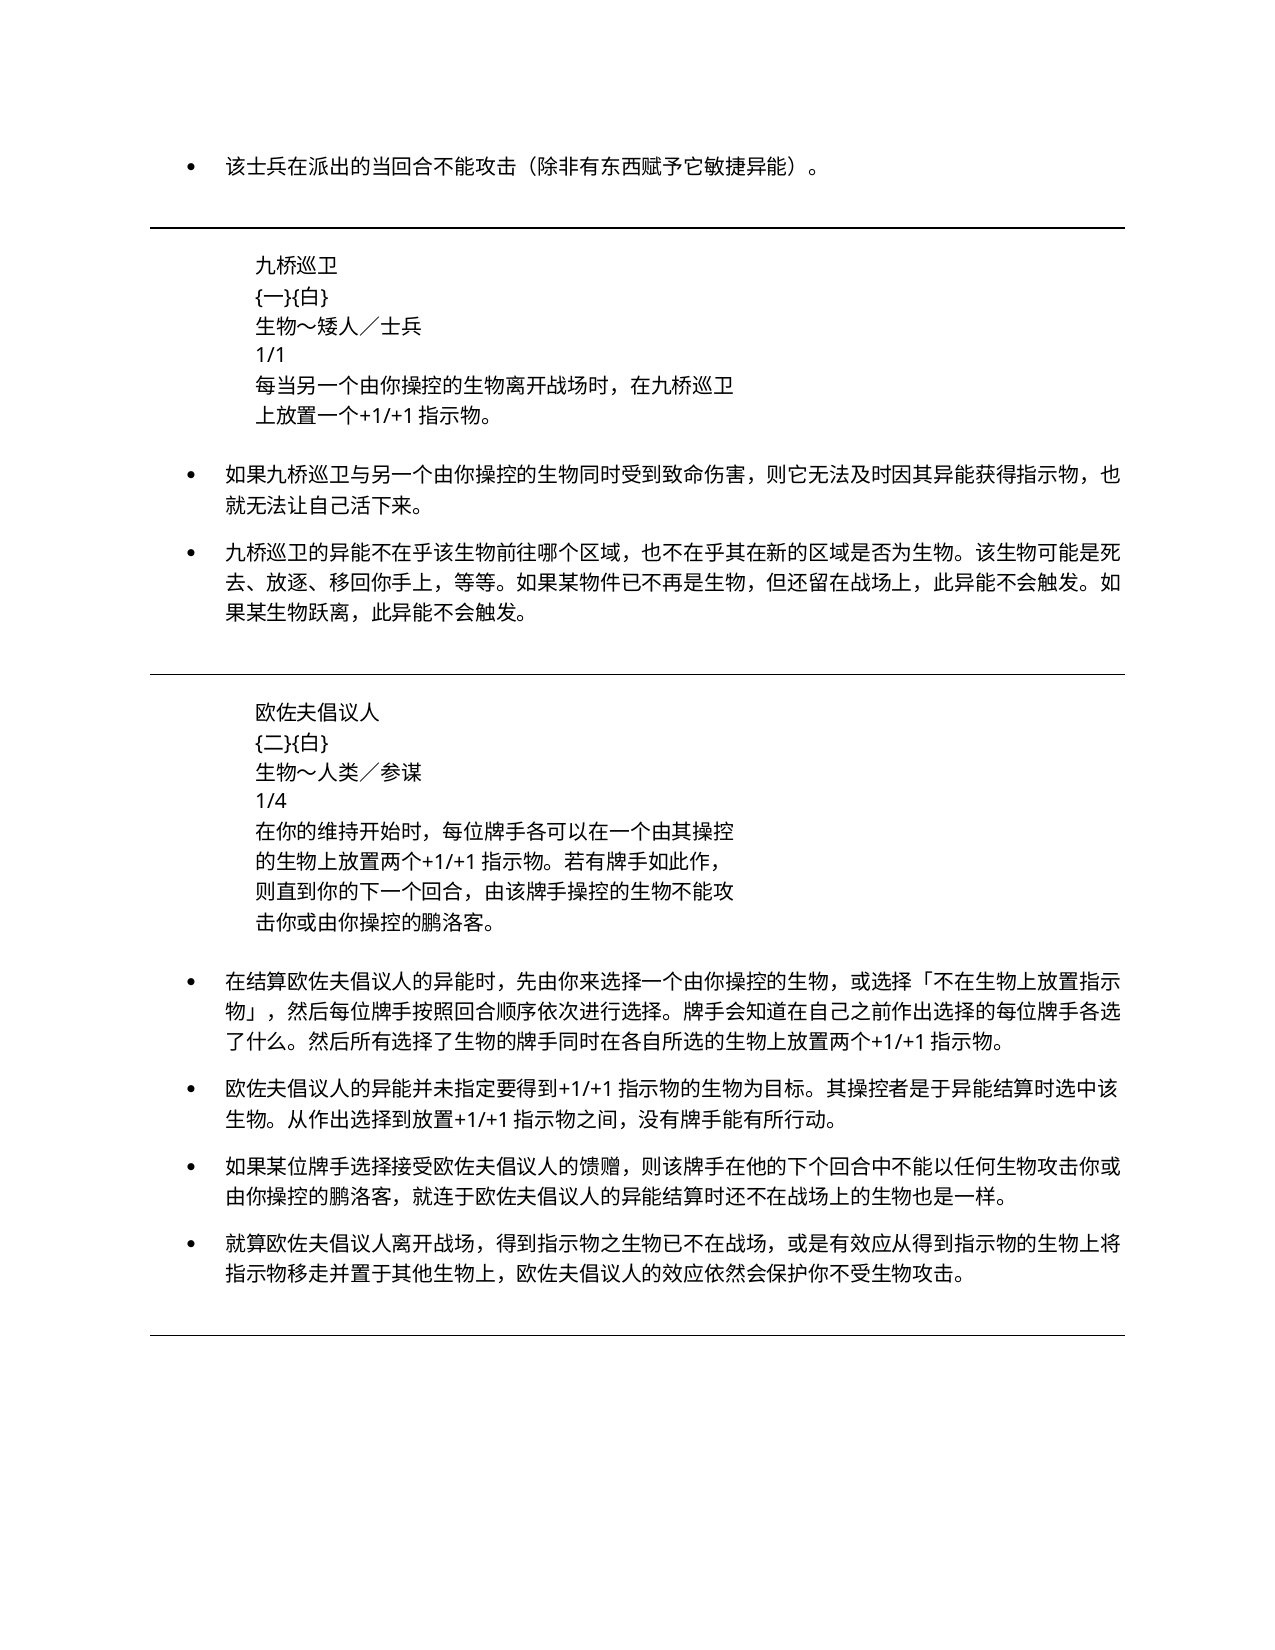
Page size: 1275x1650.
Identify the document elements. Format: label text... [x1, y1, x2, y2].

text 欧佐夫倡议人 {二}{白} 生物～人类／参谋 1/4 在你的维持开始时，每位牌手各可以在一个由其操控的生物上放置两个+1/+1指示物。若有牌手如此作，则直到你的下一个回合，由该牌手操控的生物不能攻击你或由你操控的鹏洛客。 [255, 696, 735, 936]
text 九桥巡卫 {一}{白} 生物～矮人／士兵 1/1 每当另一个由你操控的生物离开战场时，在九桥巡卫上放置一个+1/+1指示物。 [255, 250, 735, 429]
list 如果某位牌手选择接受欧佐夫倡议人的馈赠，则该牌手在他的下个回合中不能以任何生物攻击你或由你操控的鹏洛客，就连于欧佐夫倡议人的异能结算时还不在战场上的生物也是一样。 [187, 1150, 1125, 1210]
list 九桥巡卫的异能不在乎该生物前往哪个区域，也不在乎其在新的区域是否为生物。该生物可能是死去、放逐、移回你手上，等等。如果某物件已不再是生物，但还留在战场上，此异能不会触发。如果某生物跃离，此异能不会触发。 [187, 536, 1125, 626]
list 如果九桥巡卫与另一个由你操控的生物同时受到致命伤害，则它无法及时因其异能获得指示物，也就无法让自己活下来。 [187, 459, 1125, 519]
list 该士兵在派出的当回合不能攻击（除非有东西赋予它敏捷异能）。 [187, 150, 1125, 180]
list 在结算欧佐夫倡议人的异能时，先由你来选择一个由你操控的生物，或选择「不在生物上放置指示物」，然后每位牌手按照回合顺序依次进行选择。牌手会知道在自己之前作出选择的每位牌手各选了什么。然后所有选择了生物的牌手同时在各自所选的生物上放置两个+1/+1指示物。 [187, 965, 1125, 1056]
list 欧佐夫倡议人的异能并未指定要得到+1/+1指示物的生物为目标。其操控者是于异能结算时选中该生物。从作出选择到放置+1/+1指示物之间，没有牌手能有所行动。 [187, 1073, 1125, 1133]
list 就算欧佐夫倡议人离开战场，得到指示物之生物已不在战场，或是有效应从得到指示物的生物上将指示物移走并置于其他生物上，欧佐夫倡议人的效应依然会保护你不受生物攻击。 [187, 1227, 1125, 1287]
